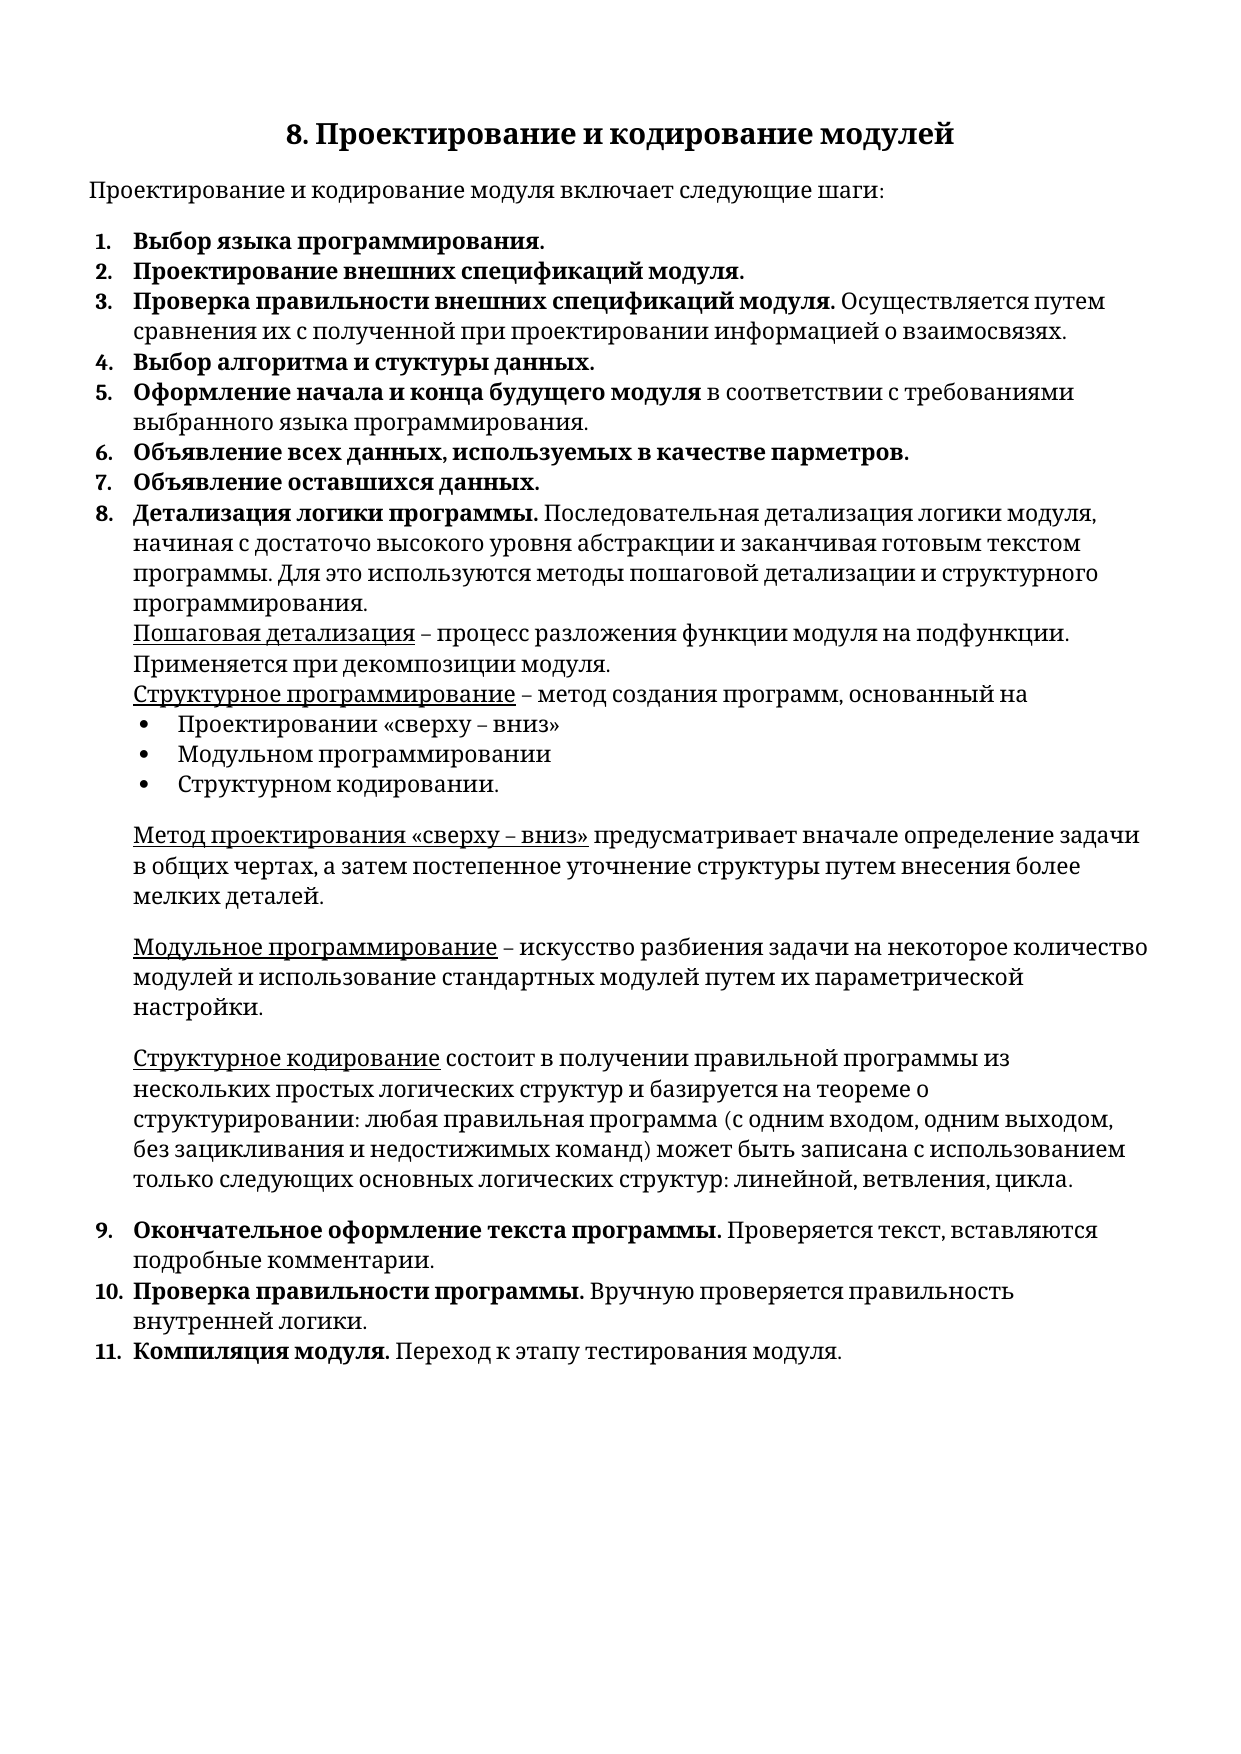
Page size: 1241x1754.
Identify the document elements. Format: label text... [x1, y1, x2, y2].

list Пошаговая детализация – процесс разложения функции модуля на подфункции. Применяется при декомпозиции модуля. [133, 621, 1152, 678]
list Выбор языка программирования. [95, 228, 1152, 255]
list Структурное программирование – метод создания программ, основанный на [133, 682, 1152, 708]
list Детализация логики программы. Последовательная детализация логики модуля, начиная с достаточо высокого уровня абстракции и заканчивая готовым текстом программы. Для это используются методы пошаговой детализации и структурного программирования. [95, 500, 1152, 617]
list Проектировании «сверху – вниз» [140, 712, 1152, 738]
list Структурном кодировании. [140, 772, 1152, 799]
list Проектирование внешних спецификаций модуля. [95, 259, 1152, 285]
list Проверка правильности внешних спецификаций модуля. Осуществляется путем сравнения их с полученной при проектировании информацией о взаимосвязях. [95, 289, 1152, 346]
text Метод проектирования «сверху – вниз» предусматривает вначале определение задачи в общих чертах, а затем постепенное уточнение структуры путем внесения более мелких деталей. [133, 823, 1152, 910]
text Проектирование и кодирование модуля включает следующие шаги: [88, 177, 1152, 204]
list Модульном программировании [140, 742, 1152, 768]
text Модульное программирование – искусство разбиения задачи на некоторое количество модулей и использование стандартных модулей путем их параметрической настройки. [133, 935, 1152, 1022]
list Объявление оставшихся данных. [95, 470, 1152, 497]
text Структурное кодирование состоит в получении правильной программы из нескольких простых логических структур и базируется на теореме о структурировании: любая правильная программа (с одним входом, одним выходом, без зацикливания и недостижимых команд) может быть записана с использованием только следующих основных логических структур: линейной, ветвления, цикла. [133, 1046, 1152, 1193]
list Объявление всех данных, используемых в качестве парметров. [95, 440, 1152, 466]
list Выбор алгоритма и стуктуры данных. [95, 349, 1152, 376]
list Оформление начала и конца будущего модуля в соответствии с требованиями выбранного языка программирования. [95, 379, 1152, 436]
list Проверка правильности программы. Вручную проверяется правильность внутренней логики. [95, 1278, 1152, 1335]
list Компиляция модуля. Переход к этапу тестирования модуля. [95, 1339, 1152, 1365]
text 8. Проектирование и кодирование модулей [88, 118, 1152, 152]
list Окончательное оформление текста программы. Проверяется текст, вставляются подробные комментарии. [95, 1218, 1152, 1275]
